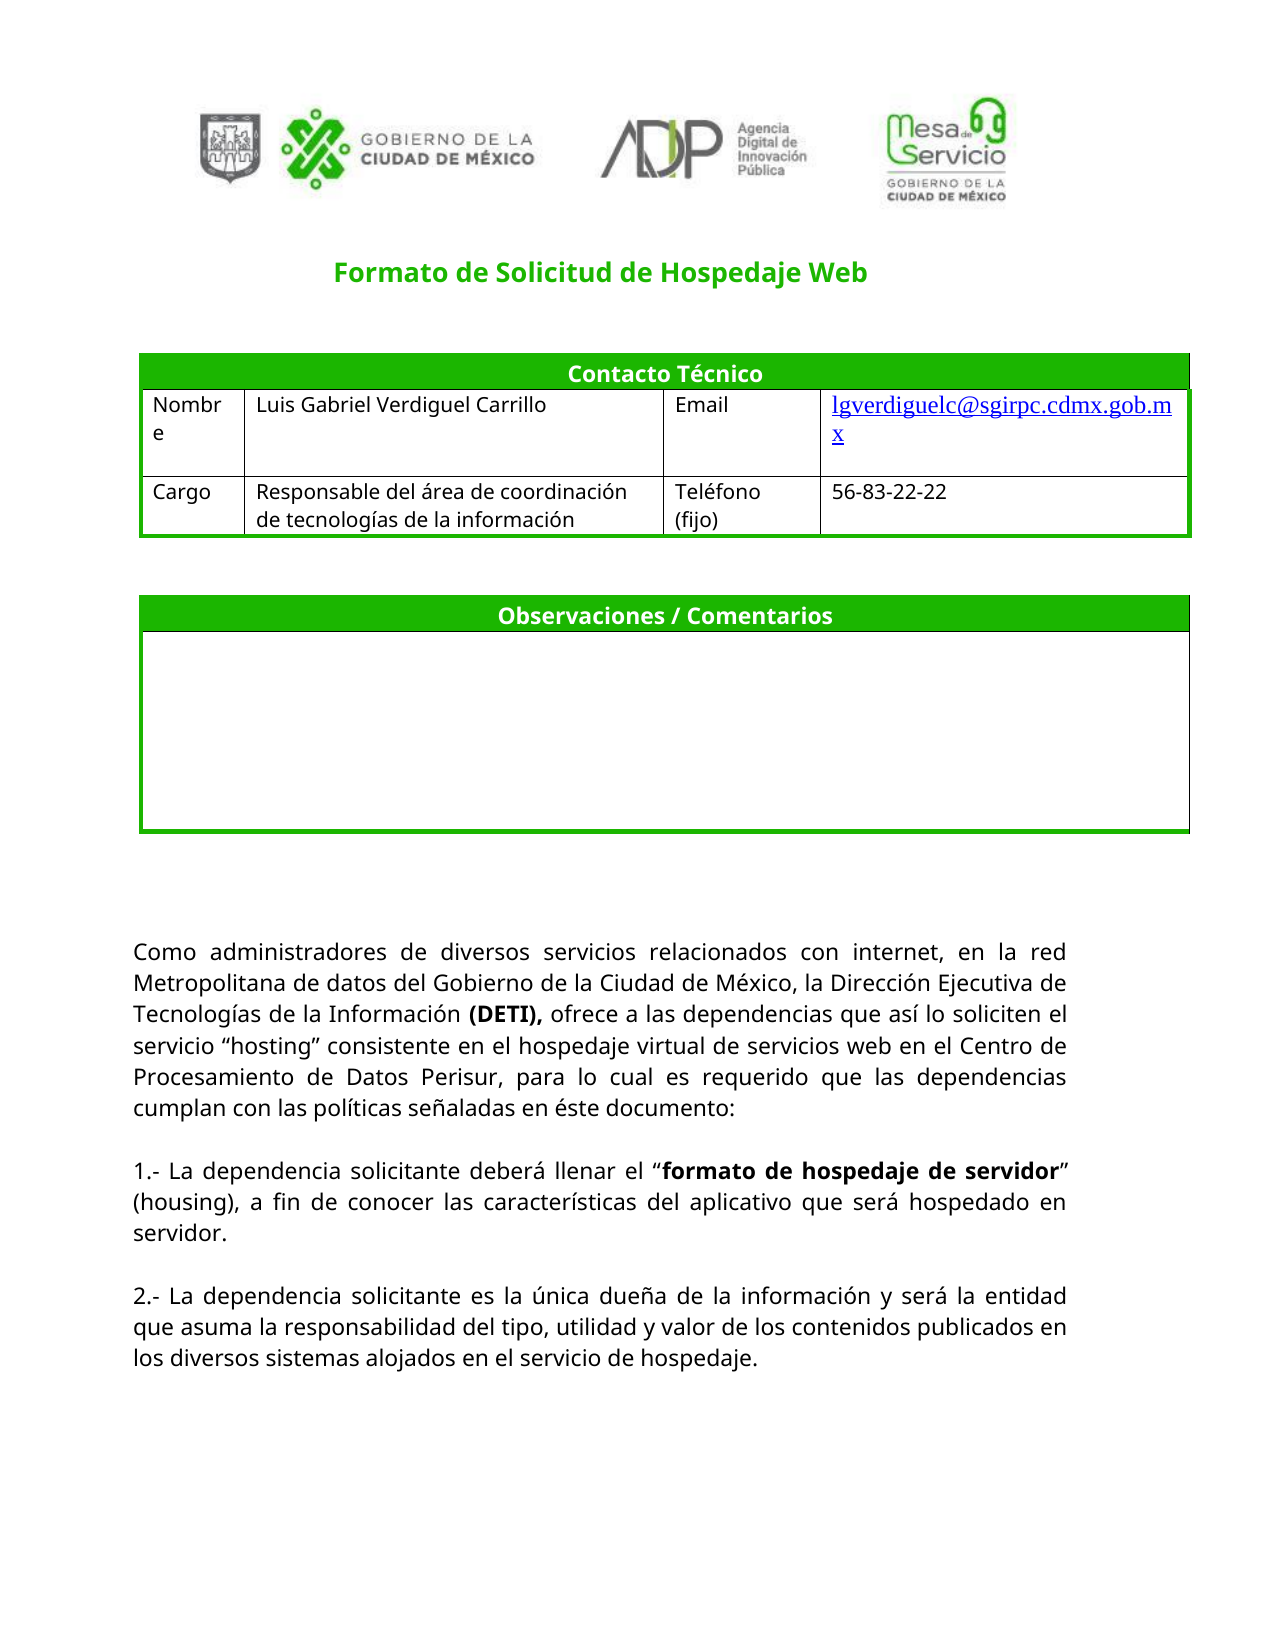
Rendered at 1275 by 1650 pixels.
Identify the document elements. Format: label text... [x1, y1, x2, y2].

table_header Observaciones / Comentarios [143, 600, 1189, 631]
table_cell Responsable del área de coordinación de tecnologías de la información [245, 477, 663, 534]
picture [132, 73, 1069, 225]
table_cell Teléfono (fijo) [664, 477, 820, 534]
text 1.- La dependencia solicitante deberá llenar el “formato de hospedaje de servidor” (housing), a fin de conocer las características del aplicativo que será hospedado en servidor. [133, 1155, 1068, 1248]
table_cell Luis Gabriel Verdiguel Carrillo [245, 390, 663, 476]
table_cell Cargo [143, 477, 244, 534]
text Como administradores de diversos servicios relacionados con internet, en la red Metropolitana de datos del Gobierno de la Ciudad de México, la Dirección Ejecutiva de Tecnologías de la Información (DETI), ofrece a las dependencias que así lo soliciten el servicio “hosting” consistente en el hospedaje virtual de servicios web en el Centro de Procesamiento de Datos Perisur, para lo cual es requerido que las dependencias cumplan con las políticas señaladas en éste documento: [133, 936, 1068, 1123]
text 2.- La dependencia solicitante es la única dueña de la información y será la entidad que asuma la responsabilidad del tipo, utilidad y valor de los contenidos publicados en los diversos sistemas alojados en el servicio de hospedaje. [133, 1280, 1068, 1373]
table_cell [143, 632, 1189, 829]
table_cell Nombre [143, 390, 244, 476]
table_cell lgverdiguelc@sgirpc.cdmx.gob.mx [821, 390, 1187, 476]
table_cell 56-83-22-22 [821, 477, 1187, 534]
table_cell Email [664, 390, 820, 476]
table_header Contacto Técnico [143, 358, 1189, 389]
